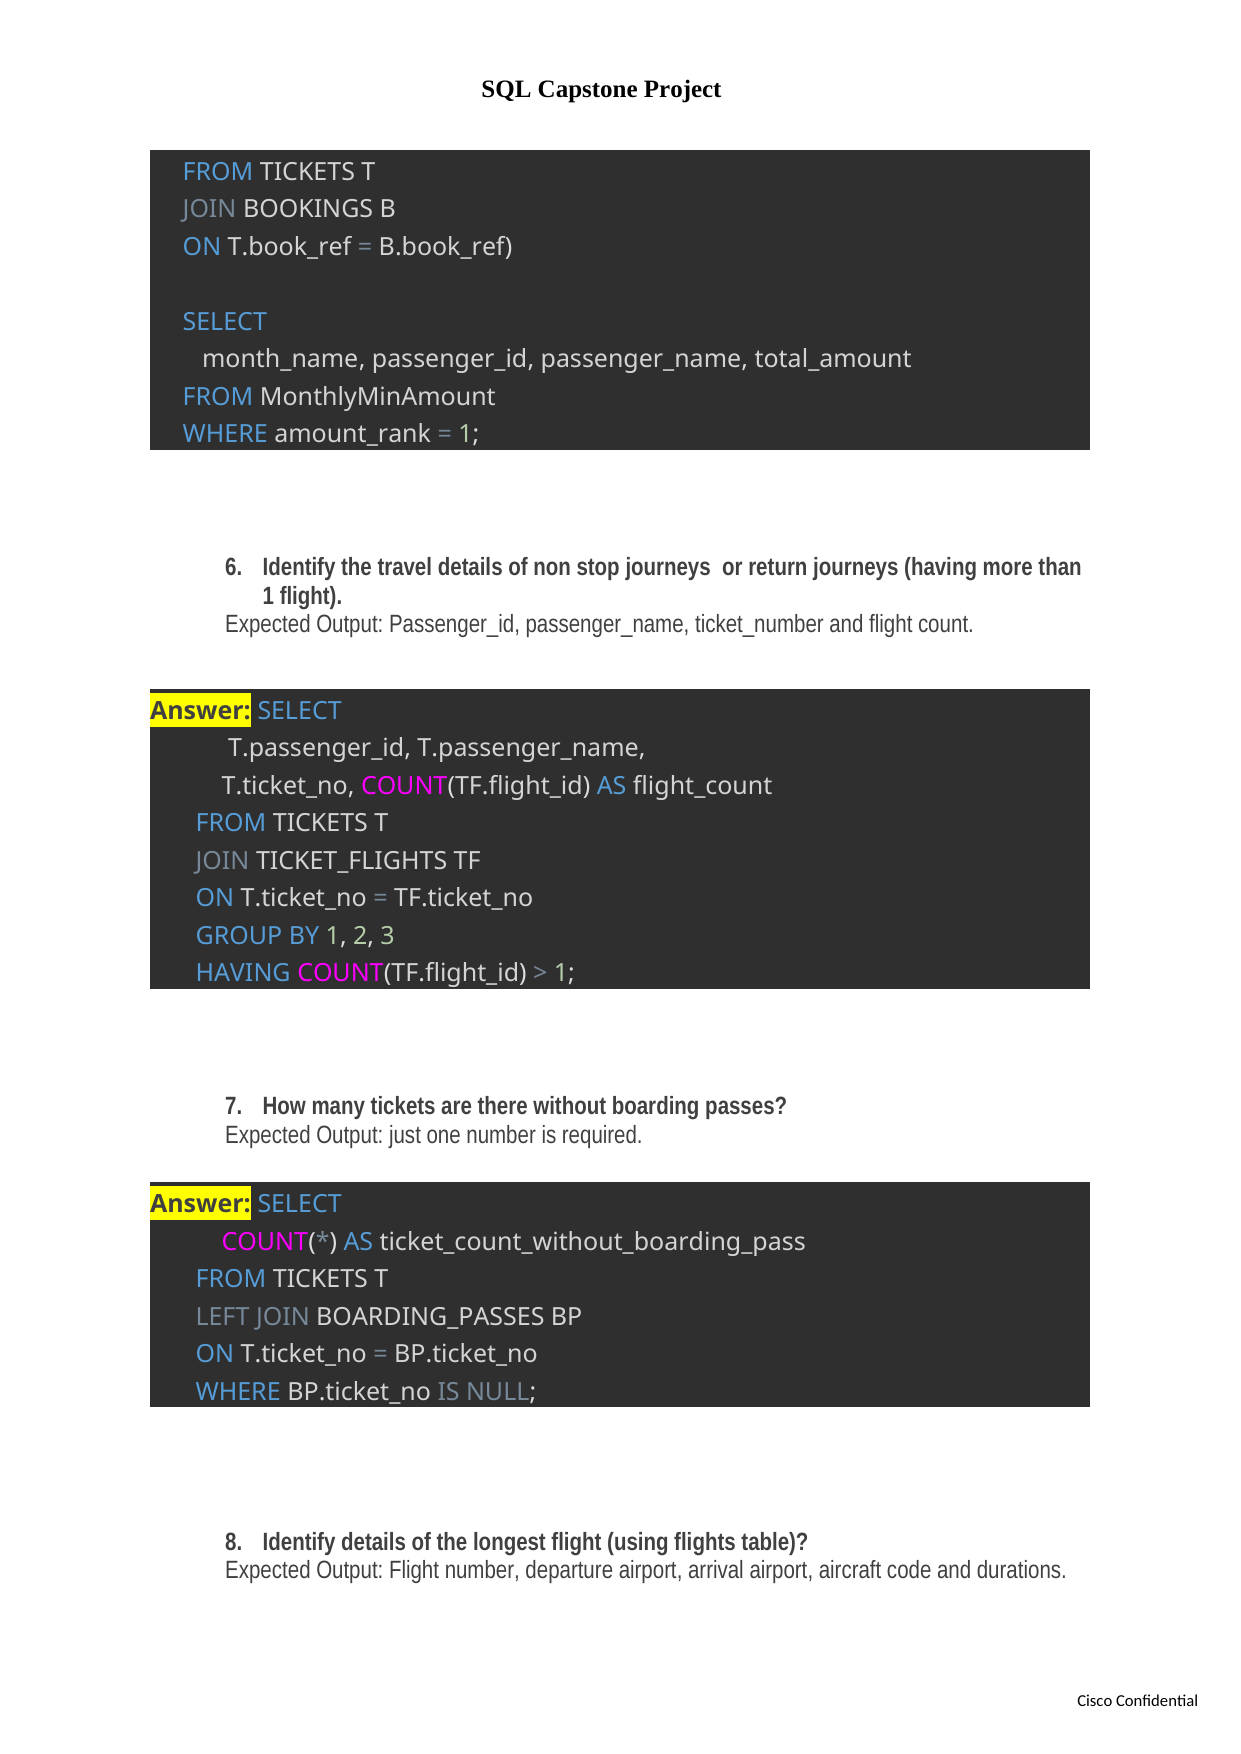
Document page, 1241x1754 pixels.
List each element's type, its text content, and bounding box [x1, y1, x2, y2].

text T.passenger_id, T.passenger_name, [150, 727, 1090, 764]
text FROM TICKETS T [150, 802, 1090, 839]
text T.ticket_no, COUNT(TF.flight_id) AS flight_count [150, 764, 1090, 802]
text JOIN BOOKINGS B [150, 187, 1090, 225]
text FROM MonthlyMinAmount [150, 375, 1090, 412]
list Identify the travel details of non stop journeys or return journeys (having more than 1 flight). [225, 552, 1090, 609]
text ON T.book_ref = B.book_ref) [150, 225, 1090, 262]
text Answer: SELECT [150, 1182, 1090, 1220]
text JOIN TICKET_FLIGHTS TF [150, 839, 1090, 877]
text Expected Output: just one number is required. [225, 1120, 1090, 1148]
text LEFT JOIN BOARDING_PASSES BP [150, 1295, 1090, 1332]
text SELECT [150, 300, 1090, 337]
text month_name, passenger_id, passenger_name, total_amount [150, 337, 1090, 375]
text COUNT(*) AS ticket_count_without_boarding_pass [150, 1220, 1090, 1257]
text WHERE BP.ticket_no IS NULL; [150, 1370, 1090, 1407]
text Expected Output: Passenger_id, passenger_name, ticket_number and flight count. [225, 609, 1090, 638]
list Identify details of the longest flight (using flights table)? [225, 1527, 1090, 1555]
text Answer: SELECT [150, 689, 1090, 727]
text FROM TICKETS T [150, 1257, 1090, 1295]
text FROM TICKETS T [150, 150, 1090, 187]
list How many tickets are there without boarding passes? [225, 1091, 1090, 1120]
text Expected Output: Flight number, departure airport, arrival airport, aircraft code and durations. [225, 1555, 1090, 1584]
text HAVING COUNT(TF.flight_id) > 1; [150, 952, 1090, 989]
text ON T.ticket_no = BP.ticket_no [150, 1332, 1090, 1370]
text GROUP BY 1, 2, 3 [150, 914, 1090, 952]
text ON T.ticket_no = TF.ticket_no [150, 877, 1090, 914]
text WHERE amount_rank = 1; [150, 412, 1090, 450]
